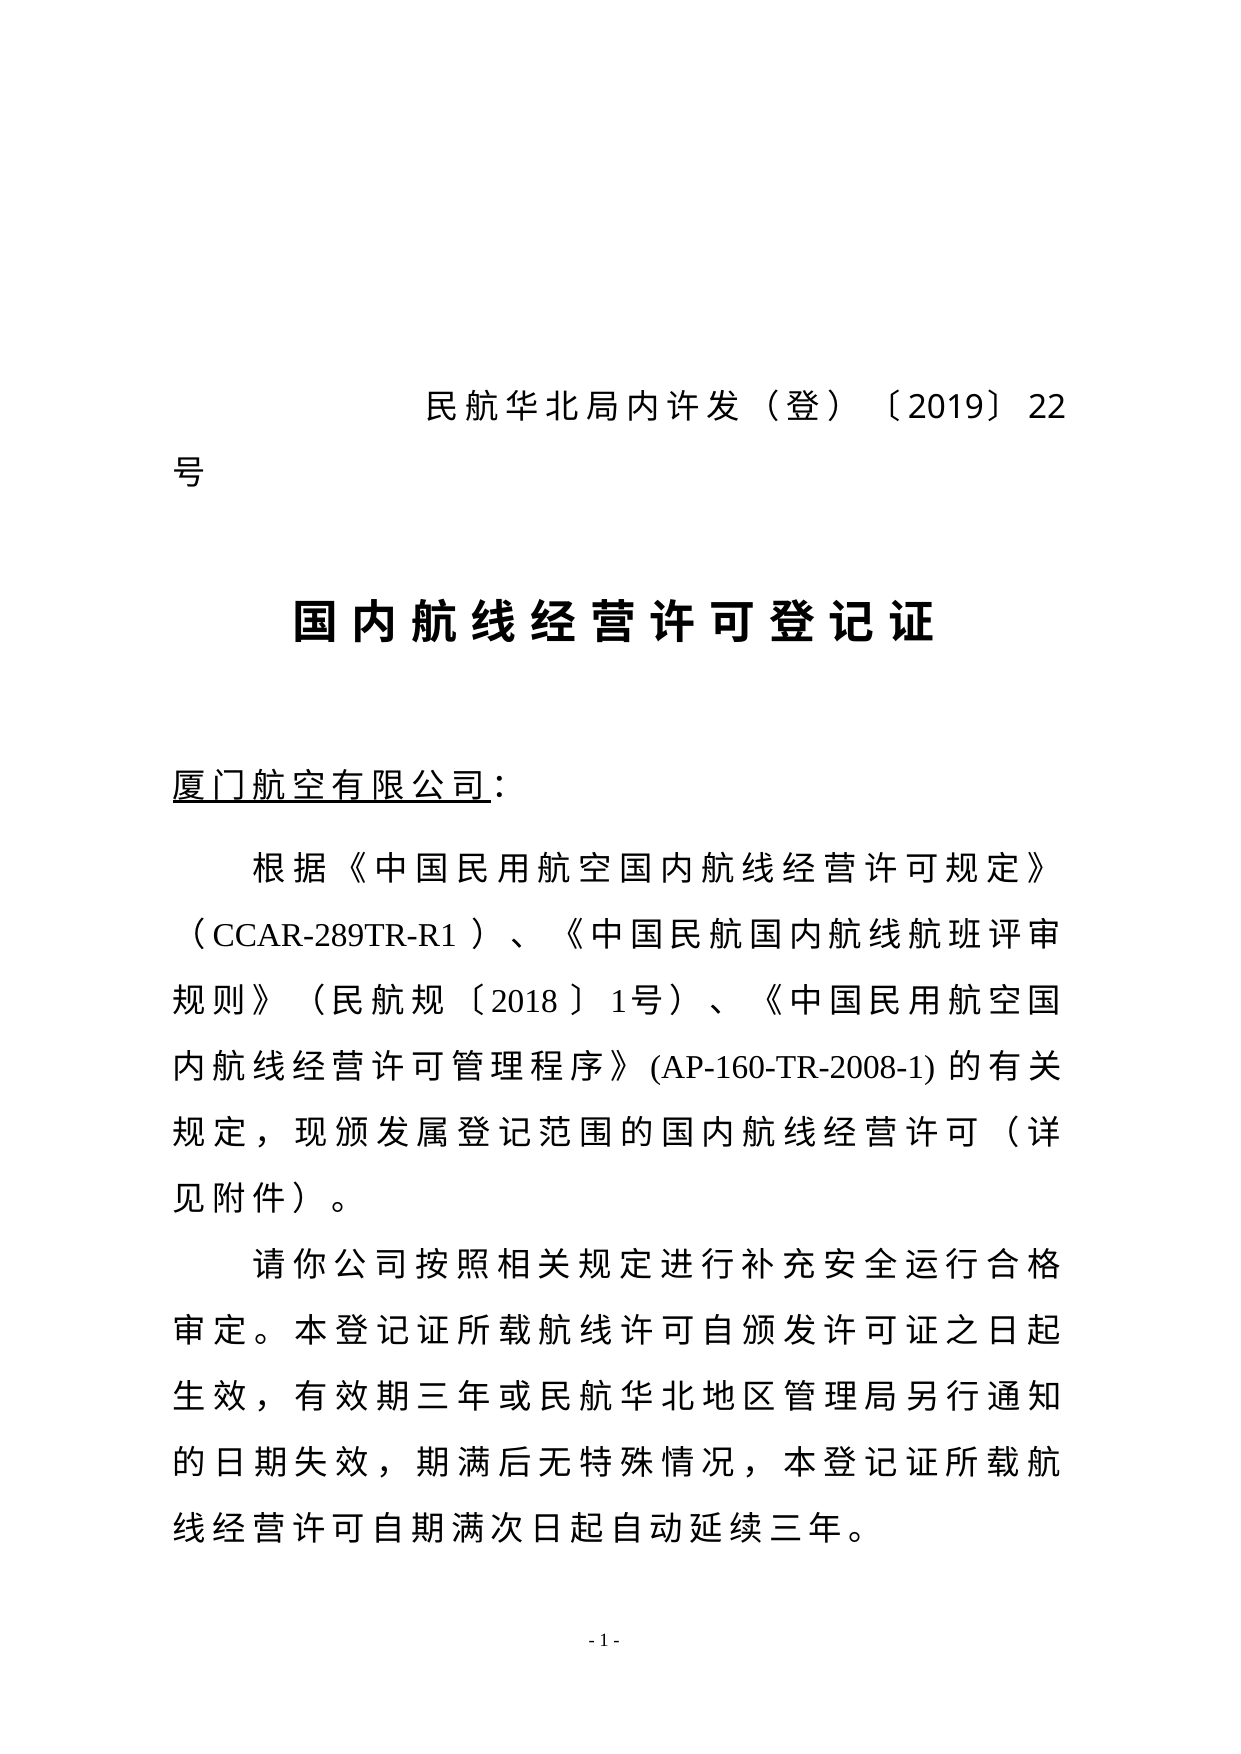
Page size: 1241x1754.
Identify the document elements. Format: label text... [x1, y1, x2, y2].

text 请你公司按照相关规定进行补充安全运行合格审定。本登记证所载航线许可自颁发许可证之日起生效，有效期三年或民航华北地区管理局另行通知的日期失效，期满后无特殊情况，本登记证所载航线经营许可自期满次日起自动延续三年。 [172, 1229, 1068, 1559]
text 厦门航空有限公司： [172, 750, 1068, 816]
text 根据《中国民用航空国内航线经营许可规定》（CCAR-289TR-R1）、《中国民航国内航线航班评审规则》（民航规〔2018〕1号）、《中国民用航空国内航线经营许可管理程序》(AP-160-TR-2008-1)的有关规定，现颁发属登记范围的国内航线经营许可（详见附件）。 [172, 833, 1068, 1229]
text 国内航线经营许可登记证 [172, 569, 1068, 668]
text 民航华北局内许发（登）〔2019〕22号 [172, 371, 1068, 503]
